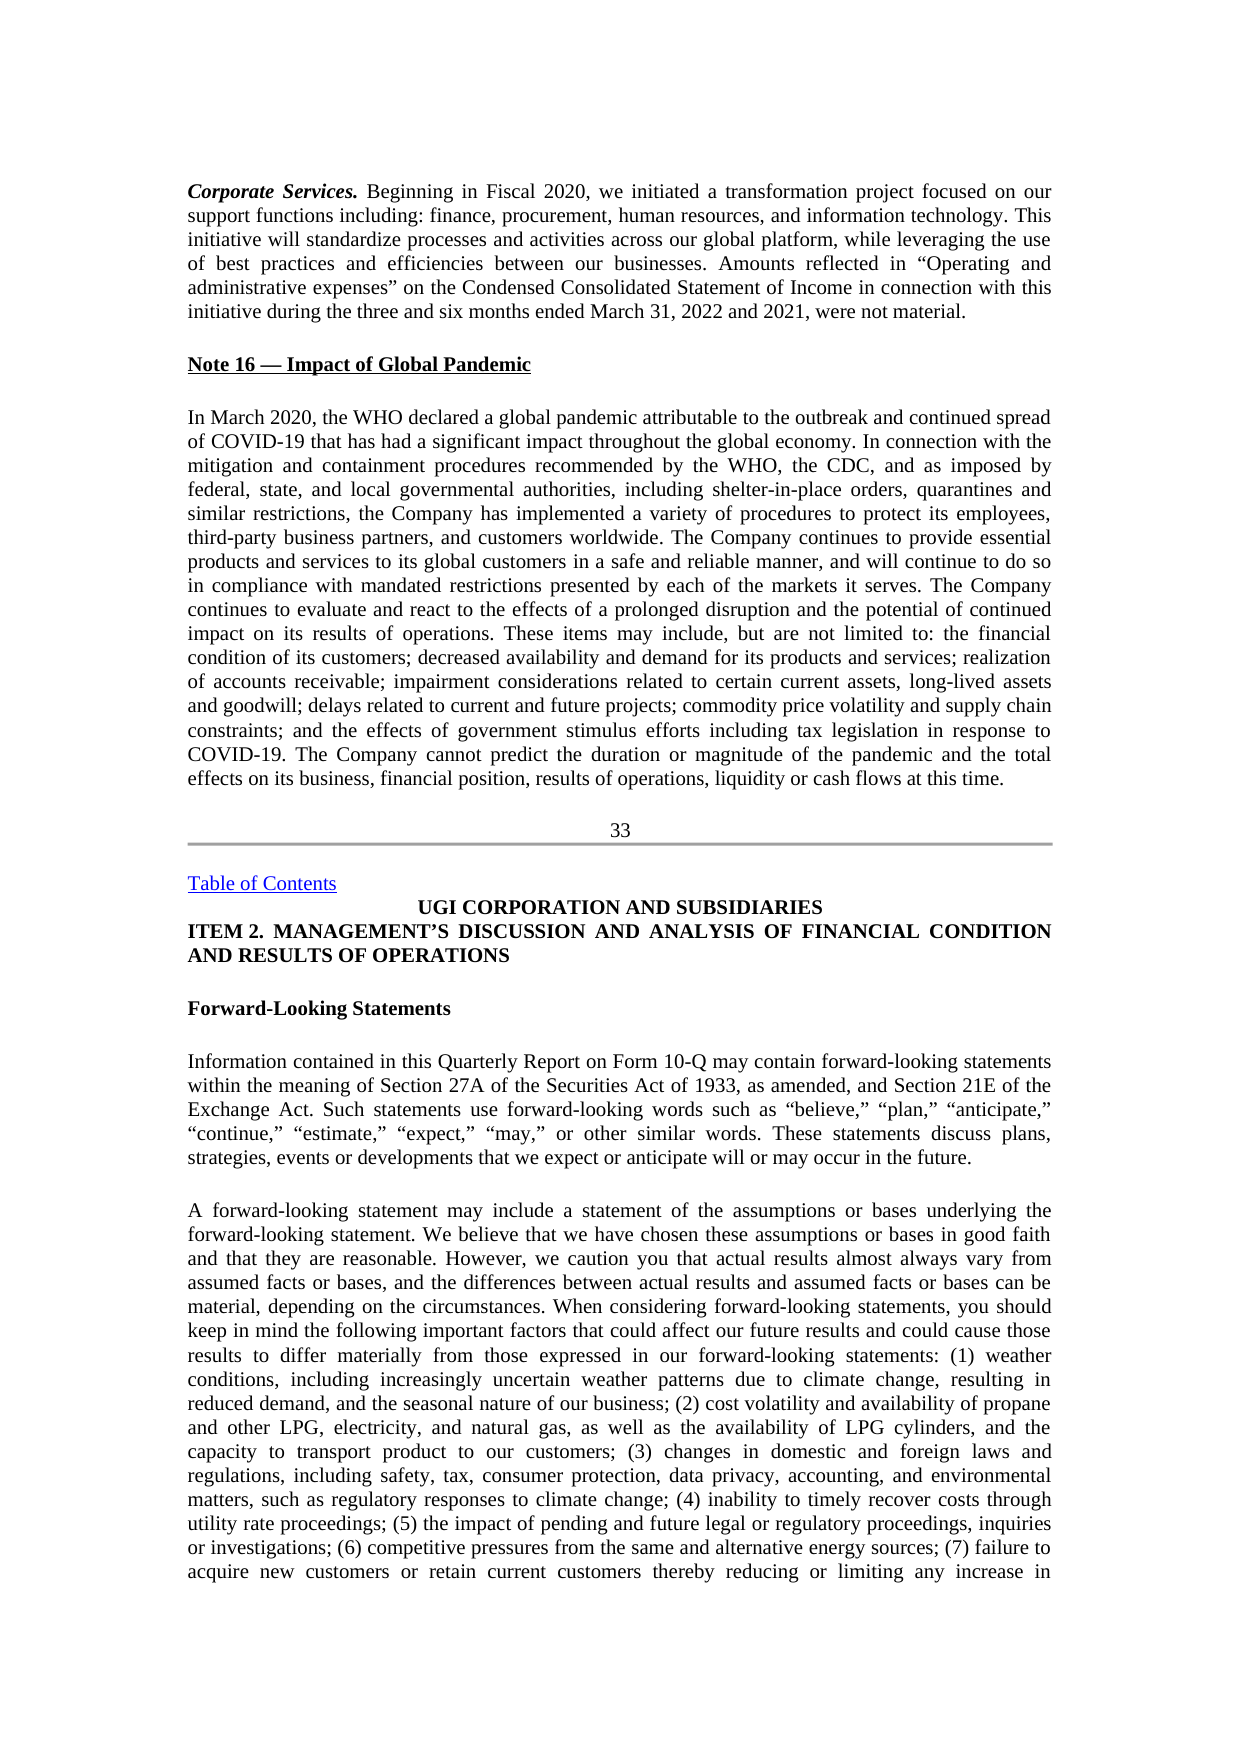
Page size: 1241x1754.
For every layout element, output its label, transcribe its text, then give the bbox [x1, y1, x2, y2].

text Table of Contents [187, 871, 1053, 895]
text Note 16 — Impact of Global Pandemic [187, 352, 1053, 376]
text In March 2020, the WHO declared a global pandemic attributable to the outbreak and continued spread of COVID-19 that has had a significant impact throughout the global economy. In connection with the mitigation and containment procedures recommended by the WHO, the CDC, and as imposed by federal, state, and local governmental authorities, including shelter-in-place orders, quarantines and similar restrictions, the Company has implemented a variety of procedures to protect its employees, third-party business partners, and customers worldwide. The Company continues to provide essential products and services to its global customers in a safe and reliable manner, and will continue to do so in compliance with mandated restrictions presented by each of the markets it serves. The Company continues to evaluate and react to the effects of a prolonged disruption and the potential of continued impact on its results of operations. These items may include, but are not limited to: the financial condition of its customers; decreased availability and demand for its products and services; realization of accounts receivable; impairment considerations related to certain current assets, long-lived assets and goodwill; delays related to current and future projects; commodity price volatility and supply chain constraints; and the effects of government stimulus efforts including tax legislation in response to COVID-19. The Company cannot predict the duration or magnitude of the pandemic and the total effects on its business, financial position, results of operations, liquidity or cash flows at this time. [187, 405, 1053, 790]
text Corporate Services. Beginning in Fiscal 2020, we initiated a transformation project focused on our support functions including: finance, procurement, human resources, and information technology. This initiative will standardize processes and activities across our global platform, while leveraging the use of best practices and efficiencies between our businesses. Amounts reflected in “Operating and administrative expenses” on the Condensed Consolidated Statement of Income in connection with this initiative during the three and six months ended March 31, 2022 and 2021, were not material. [187, 179, 1053, 323]
text Forward-Looking Statements [187, 996, 1053, 1020]
text 33 [187, 818, 1053, 842]
text UGI CORPORATION AND SUBSIDIARIES [187, 895, 1053, 919]
text Information contained in this Quarterly Report on Form 10-Q may contain forward-looking statements within the meaning of Section 27A of the Securities Act of 1933, as amended, and Section 21E of the Exchange Act. Such statements use forward-looking words such as “believe,” “plan,” “anticipate,” “continue,” “estimate,” “expect,” “may,” or other similar words. These statements discuss plans, strategies, events or developments that we expect or anticipate will or may occur in the future. [187, 1049, 1053, 1169]
text ITEM 2. MANAGEMENT’S DISCUSSION AND ANALYSIS OF FINANCIAL CONDITION AND RESULTS OF OPERATIONS [187, 919, 1053, 967]
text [187, 1198, 1053, 1583]
